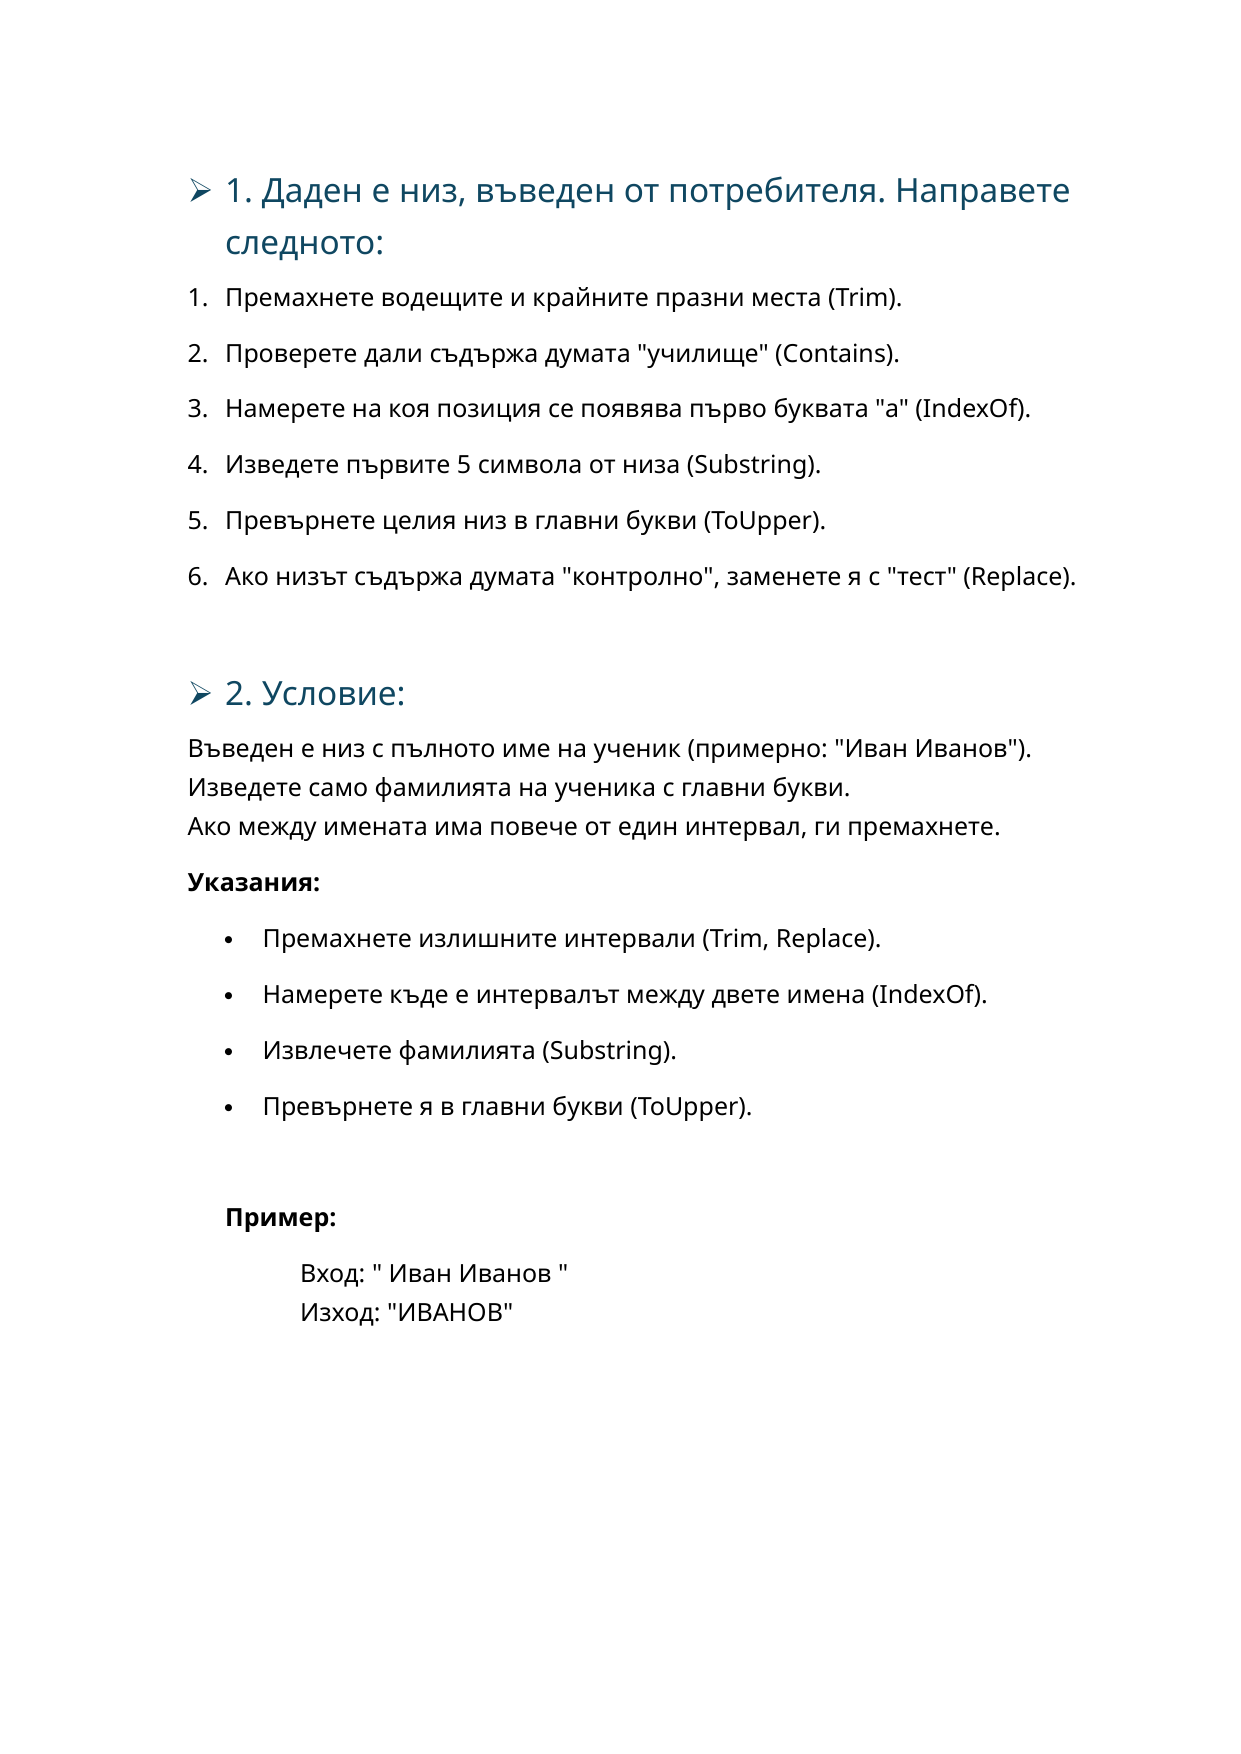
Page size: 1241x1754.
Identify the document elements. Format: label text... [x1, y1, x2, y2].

list Изведете първите 5 символа от низа (Substring). [187, 447, 1090, 481]
subtitle 2. Условие: [187, 670, 1090, 716]
list Ако низът съдържа думата "контролно", заменете я с "тест" (Replace). [187, 558, 1090, 593]
list Превърнете целия низ в главни букви (ToUpper). [187, 503, 1090, 537]
text Въведен е низ с пълното име на ученик (примерно: "Иван Иванов"). Изведете само фамилията на ученика с главни букви. Ако между имената има повече от един интервал, ги премахнете. [187, 731, 1090, 843]
list Проверете дали съдържа думата "училище" (Contains). [187, 335, 1090, 369]
list Намерете къде е интервалът между двете имена (IndexOf). [225, 977, 1090, 1011]
list Премахнете водещите и крайните празни места (Trim). [187, 279, 1090, 313]
text Вход: " Иван Иванов " Изход: "ИВАНОВ" [300, 1256, 1090, 1329]
subtitle 1. Даден е низ, въведен от потребителя. Направете следното: [187, 167, 1090, 264]
list Премахнете излишните интервали (Trim, Replace). [225, 921, 1090, 955]
text Пример: [150, 1200, 1090, 1234]
list Превърнете я в главни букви (ToUpper). [225, 1088, 1090, 1122]
text Указания: [187, 865, 1090, 899]
list Намерете на коя позиция се появява първо буквата "а" (IndexOf). [187, 391, 1090, 425]
list Извлечете фамилията (Substring). [225, 1032, 1090, 1066]
